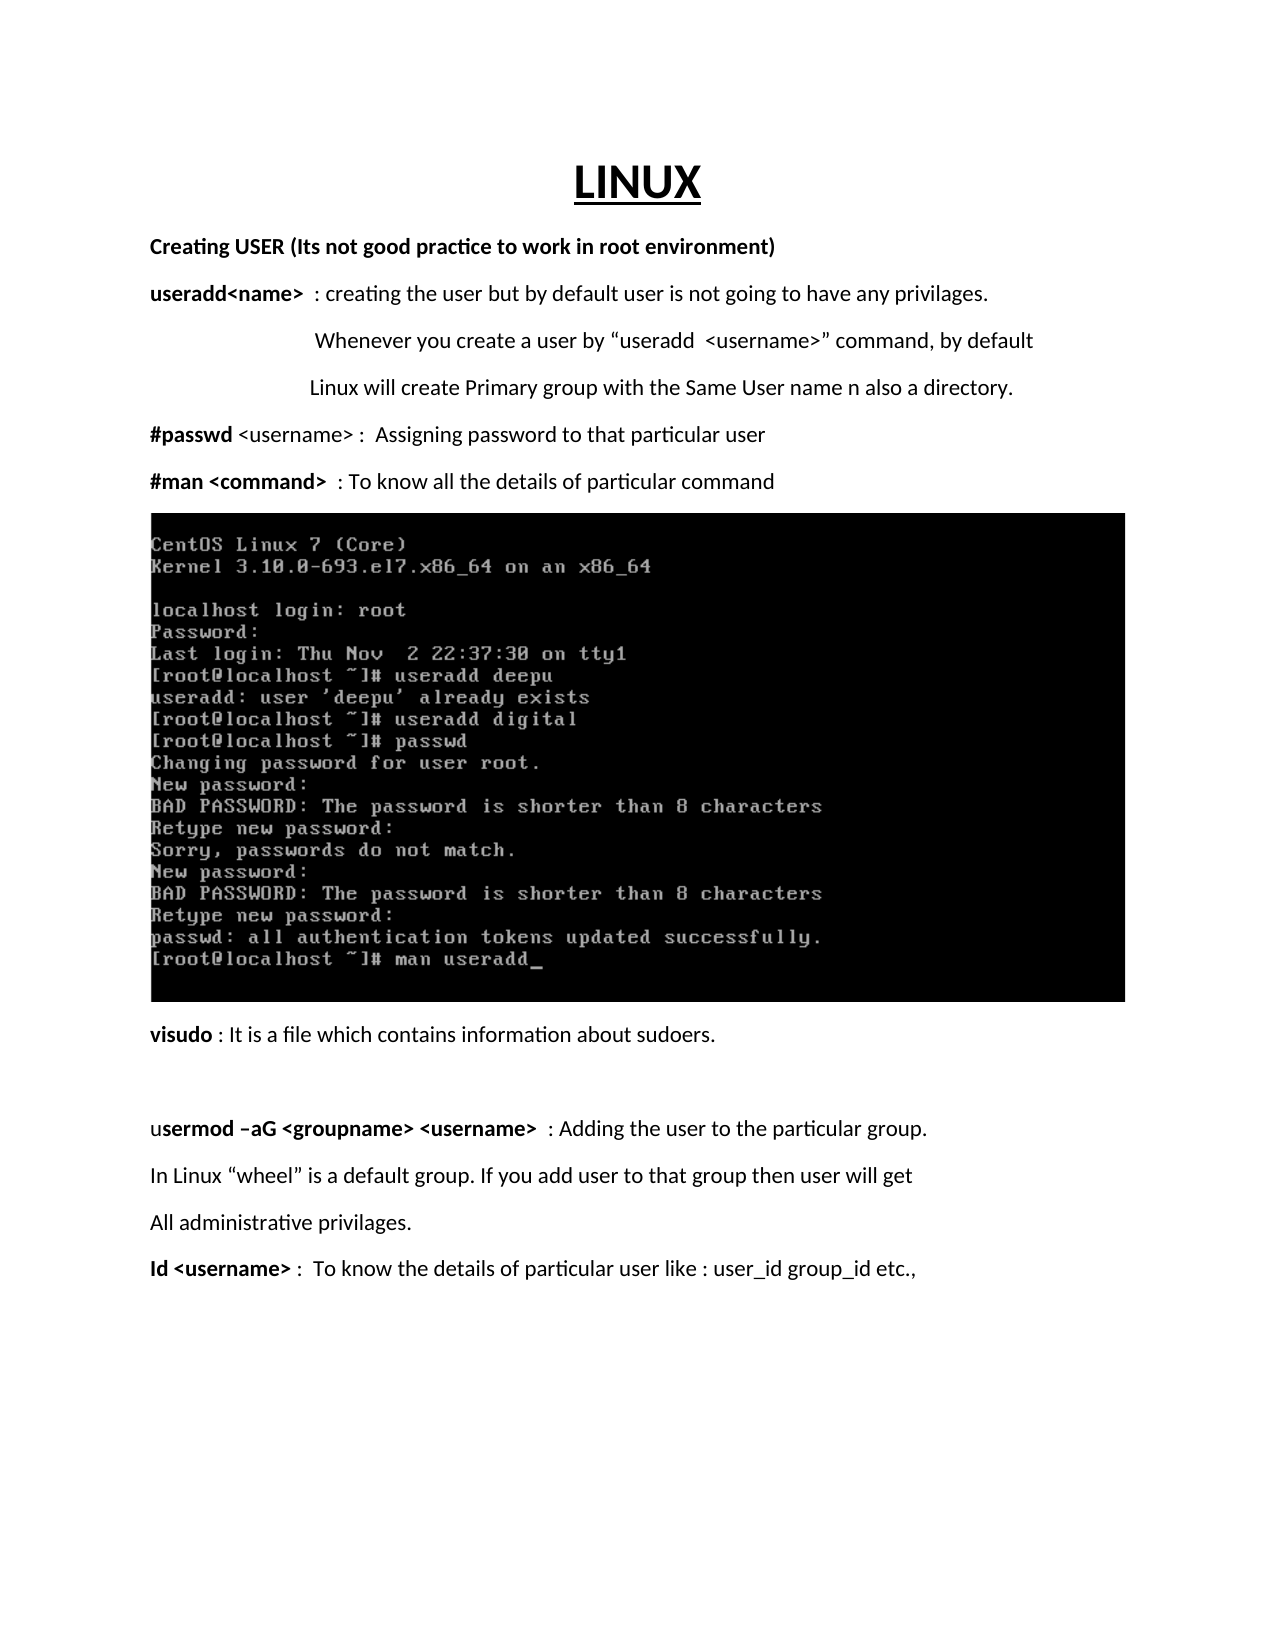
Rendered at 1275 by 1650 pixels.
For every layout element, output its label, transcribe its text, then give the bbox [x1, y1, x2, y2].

text In Linux “wheel” is a default group. If you add user to that group then user will get [150, 1161, 1125, 1189]
text Creating USER (Its not good practice to work in root environment) [150, 232, 1125, 261]
text #man <command> : To know all the details of particular command [150, 467, 1125, 495]
picture [150, 513, 1125, 1002]
text useradd<name> : creating the user but by default user is not going to have any privilages. [150, 279, 1125, 307]
text usermod –aG <groupname> <username> : Adding the user to the particular group. [150, 1114, 1125, 1142]
text LINUX [150, 150, 1125, 211]
text All administrative privilages. [150, 1208, 1125, 1236]
text visudo : It is a file which contains information about sudoers. [150, 1020, 1125, 1048]
text Linux will create Primary group with the Same User name n also a directory. [150, 373, 1125, 401]
text Id <username> : To know the details of particular user like : user_id group_id etc., [150, 1254, 1125, 1282]
text Whenever you create a user by “useradd <username>” command, by default [150, 326, 1125, 354]
text #passwd <username> : Assigning password to that particular user [150, 420, 1125, 448]
